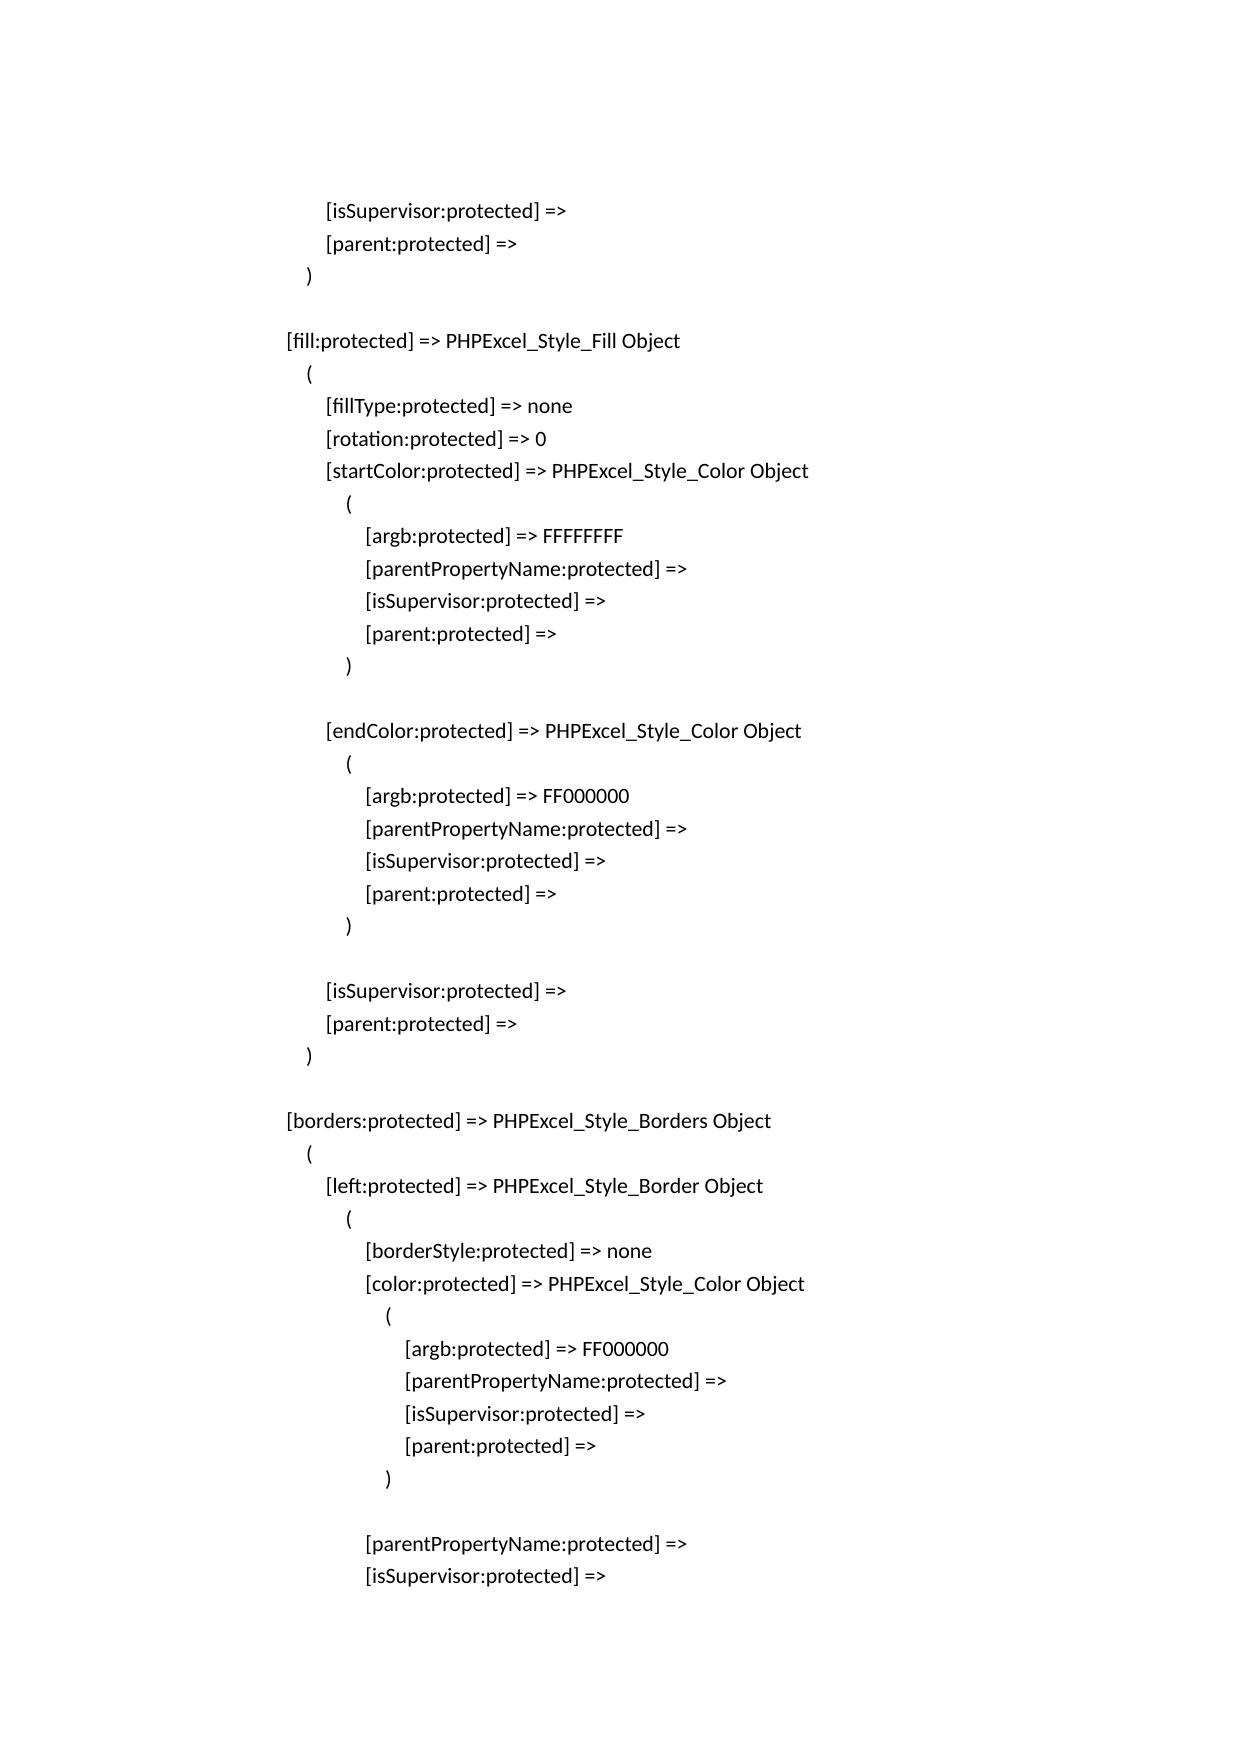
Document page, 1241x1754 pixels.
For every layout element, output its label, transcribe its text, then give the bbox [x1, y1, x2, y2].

text [parentPropertyName:protected] => [187, 1527, 1053, 1559]
text [isSupervisor:protected] => [187, 1559, 1053, 1592]
text [argb:protected] => FF000000 [187, 779, 1053, 812]
text [fillType:protected] => none [187, 389, 1053, 422]
text [isSupervisor:protected] => [187, 844, 1053, 877]
text ) [187, 909, 1053, 942]
text [endColor:protected] => PHPExcel_Style_Color Object [187, 714, 1053, 747]
text [parent:protected] => [187, 877, 1053, 909]
text [borderStyle:protected] => none [187, 1234, 1053, 1267]
text [parentPropertyName:protected] => [187, 812, 1053, 844]
text ( [187, 487, 1053, 519]
text [fill:protected] => PHPExcel_Style_Fill Object [187, 324, 1053, 357]
text [parent:protected] => [187, 617, 1053, 649]
text [isSupervisor:protected] => [187, 584, 1053, 617]
text ) [187, 1039, 1053, 1072]
text [argb:protected] => FF000000 [187, 1332, 1053, 1364]
text [borders:protected] => PHPExcel_Style_Borders Object [187, 1104, 1053, 1137]
text [left:protected] => PHPExcel_Style_Border Object [187, 1169, 1053, 1202]
text [isSupervisor:protected] => [187, 1397, 1053, 1429]
text [isSupervisor:protected] => [187, 974, 1053, 1007]
text ( [187, 357, 1053, 389]
text [parent:protected] => [187, 227, 1053, 259]
text ) [187, 259, 1053, 292]
text ( [187, 1137, 1053, 1169]
text [startColor:protected] => PHPExcel_Style_Color Object [187, 454, 1053, 487]
text ( [187, 1202, 1053, 1234]
text [rotation:protected] => 0 [187, 422, 1053, 454]
text ( [187, 747, 1053, 779]
text [parent:protected] => [187, 1429, 1053, 1462]
text [parent:protected] => [187, 1007, 1053, 1039]
text [parentPropertyName:protected] => [187, 552, 1053, 584]
text ( [187, 1299, 1053, 1332]
text ) [187, 1462, 1053, 1494]
text [argb:protected] => FFFFFFFF [187, 519, 1053, 552]
text [parentPropertyName:protected] => [187, 1364, 1053, 1397]
text [color:protected] => PHPExcel_Style_Color Object [187, 1267, 1053, 1299]
text ) [187, 649, 1053, 682]
text [isSupervisor:protected] => [187, 194, 1053, 227]
